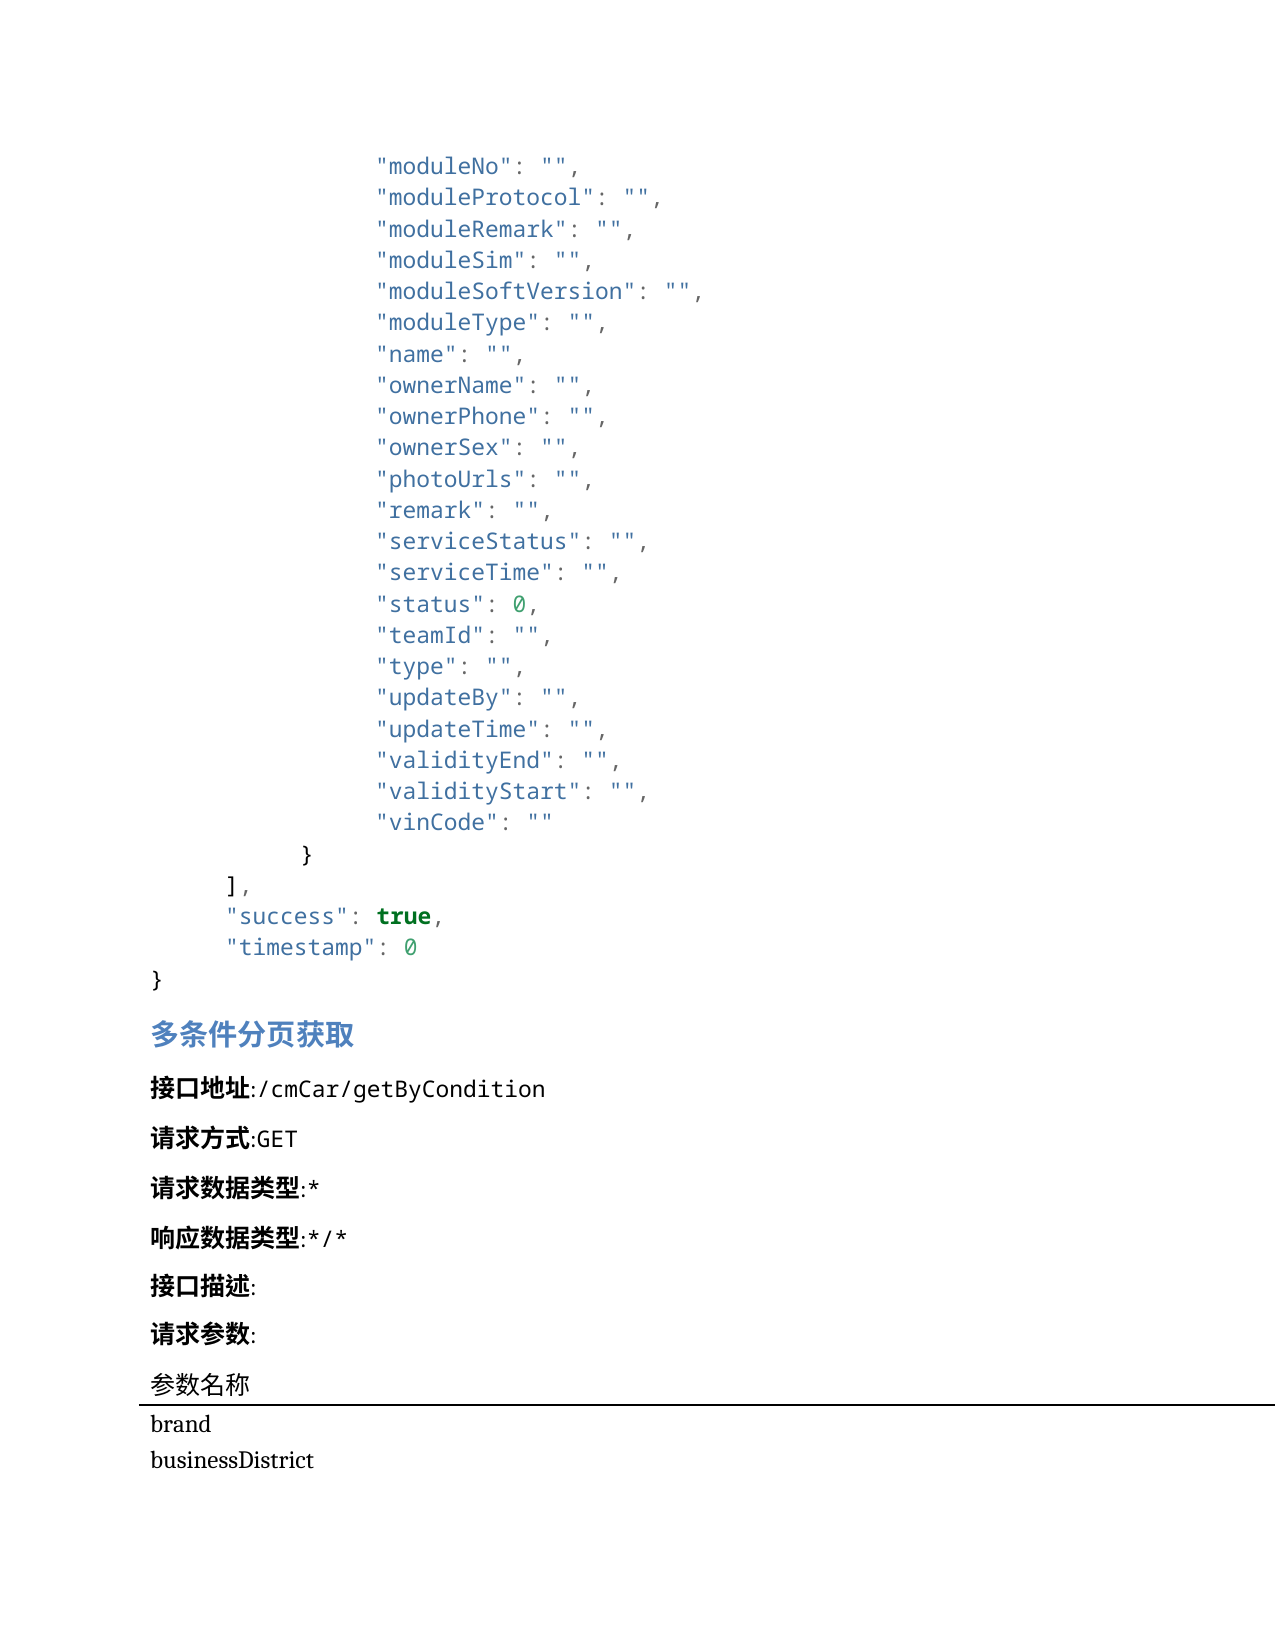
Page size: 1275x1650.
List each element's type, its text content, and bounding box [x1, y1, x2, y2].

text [150, 150, 1125, 994]
text 请求方式:GET [150, 1123, 1125, 1154]
table_cell businessDistrict [139, 1442, 1275, 1478]
subtitle 多条件分页获取 [150, 1014, 1125, 1054]
table_cell brand [139, 1406, 1275, 1442]
text 响应数据类型:*/* [150, 1223, 1125, 1254]
text 接口描述: [150, 1273, 1125, 1302]
table_header 参数名称 [139, 1368, 1275, 1404]
text 请求数据类型:* [150, 1173, 1125, 1204]
text 请求参数: [150, 1321, 1125, 1349]
text 接口地址:/cmCar/getByCondition [150, 1073, 1125, 1104]
